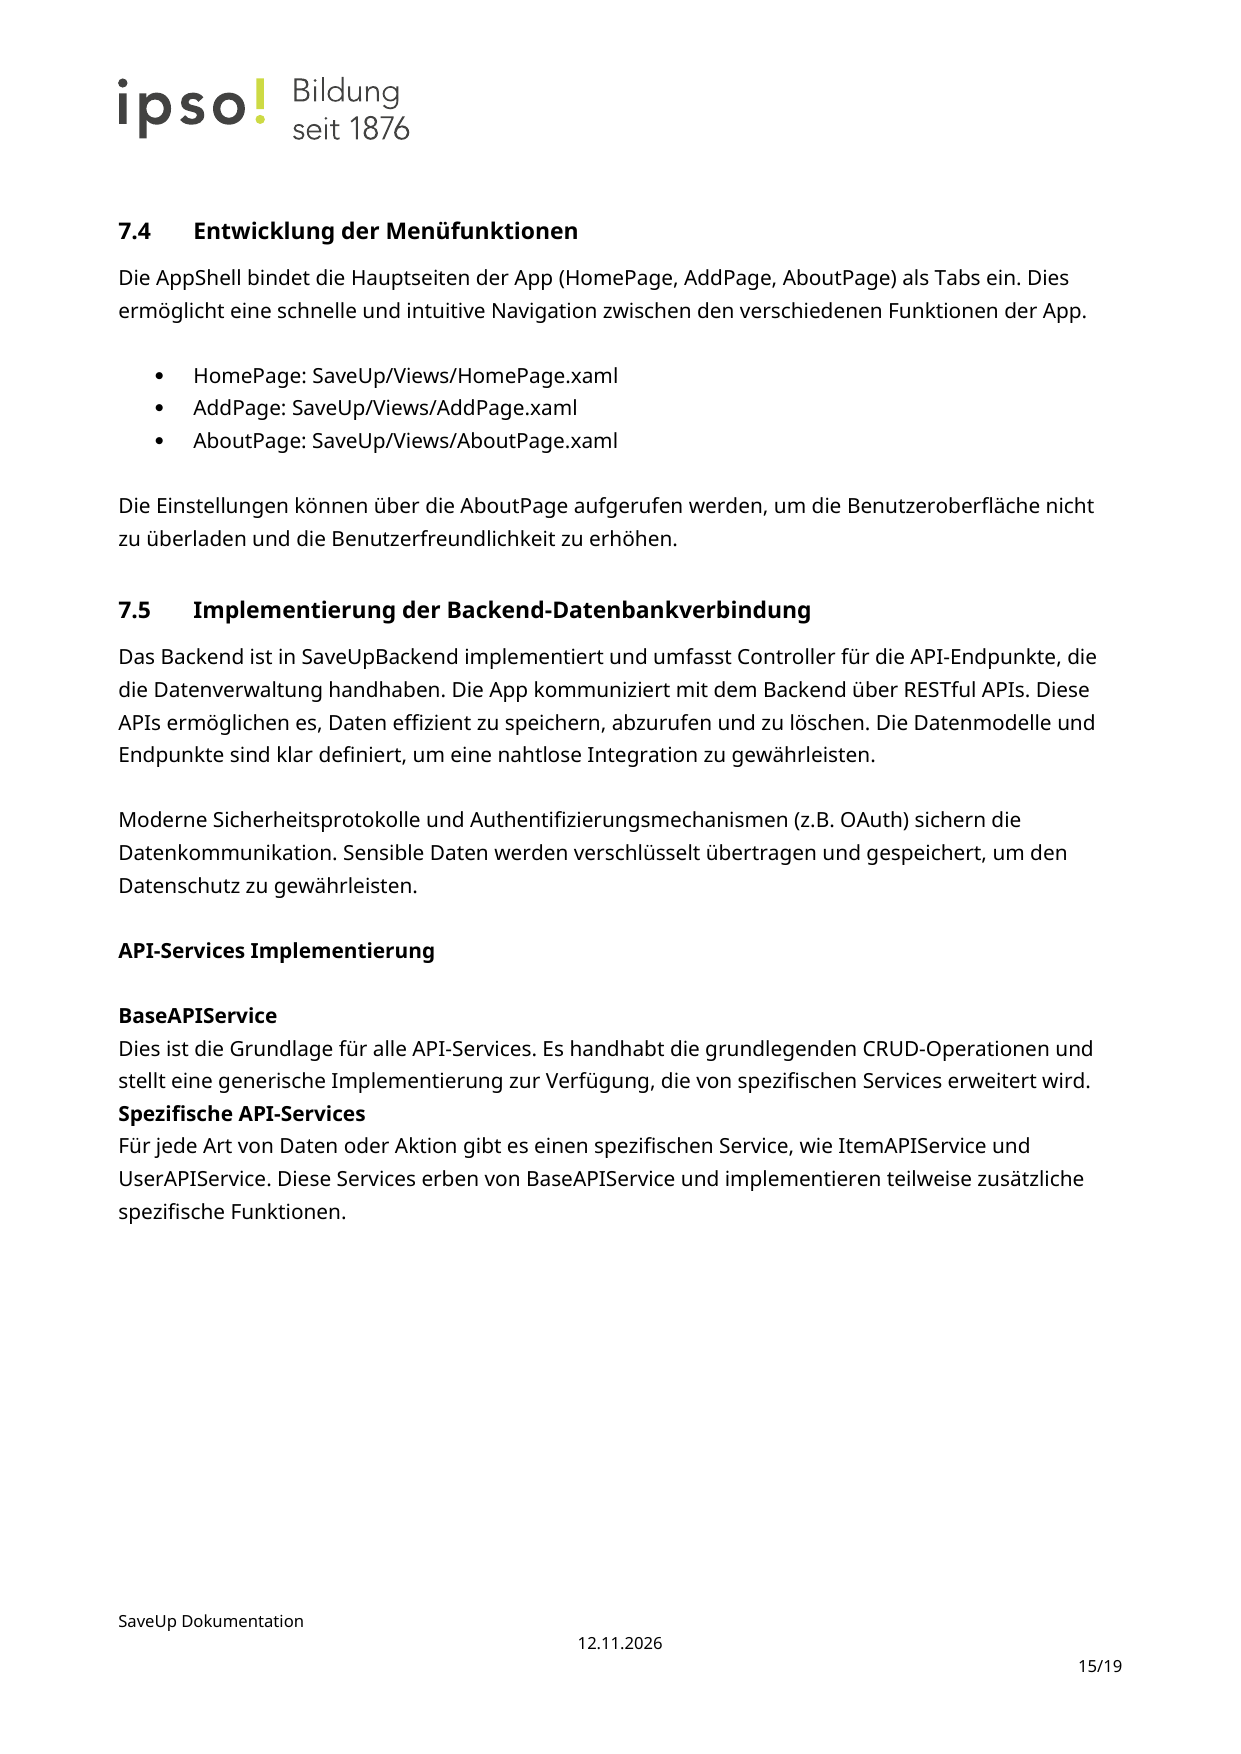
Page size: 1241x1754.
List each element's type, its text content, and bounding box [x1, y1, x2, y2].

subtitle Implementierung der Backend-Datenbankverbindung [118, 594, 1122, 625]
text Für jede Art von Daten oder Aktion gibt es einen spezifischen Service, wie ItemAPIService und UserAPIService. Diese Services erben von BaseAPIService und implementieren teilweise zusätzliche spezifische Funktionen. [118, 1132, 1122, 1225]
text BaseAPIService [118, 1001, 1122, 1029]
text Die AppShell bindet die Hauptseiten der App (HomePage, AddPage, AboutPage) als Tabs ein. Dies ermöglicht eine schnelle und intuitive Navigation zwischen den verschiedenen Funktionen der App. [118, 263, 1122, 324]
text API-Services Implementierung [118, 936, 1122, 964]
list AddPage: SaveUp/Views/AddPage.xaml [156, 393, 1122, 422]
text Spezifische API-Services [118, 1099, 1122, 1127]
text Die Einstellungen können über die AboutPage aufgerufen werden, um die Benutzeroberfläche nicht zu überladen und die Benutzerfreundlichkeit zu erhöhen. [118, 491, 1122, 552]
list AboutPage: SaveUp/Views/AboutPage.xaml [156, 426, 1122, 454]
list HomePage: SaveUp/Views/HomePage.xaml [156, 361, 1122, 389]
text Dies ist die Grundlage für alle API-Services. Es handhabt die grundlegenden CRUD-Operationen und stellt eine generische Implementierung zur Verfügung, die von spezifischen Services erweitert wird. [118, 1034, 1122, 1095]
subtitle Entwicklung der Menüfunktionen [118, 215, 1122, 246]
text Moderne Sicherheitsprotokolle und Authentifizierungsmechanismen (z.B. OAuth) sichern die Datenkommunikation. Sensible Daten werden verschlüsselt übertragen und gespeichert, um den Datenschutz zu gewährleisten. [118, 806, 1122, 899]
text Das Backend ist in SaveUpBackend implementiert und umfasst Controller für die API-Endpunkte, die die Datenverwaltung handhaben. Die App kommuniziert mit dem Backend über RESTful APIs. Diese APIs ermöglichen es, Daten effizient zu speichern, abzurufen und zu löschen. Die Datenmodelle und Endpunkte sind klar definiert, um eine nahtlose Integration zu gewährleisten. [118, 642, 1122, 769]
